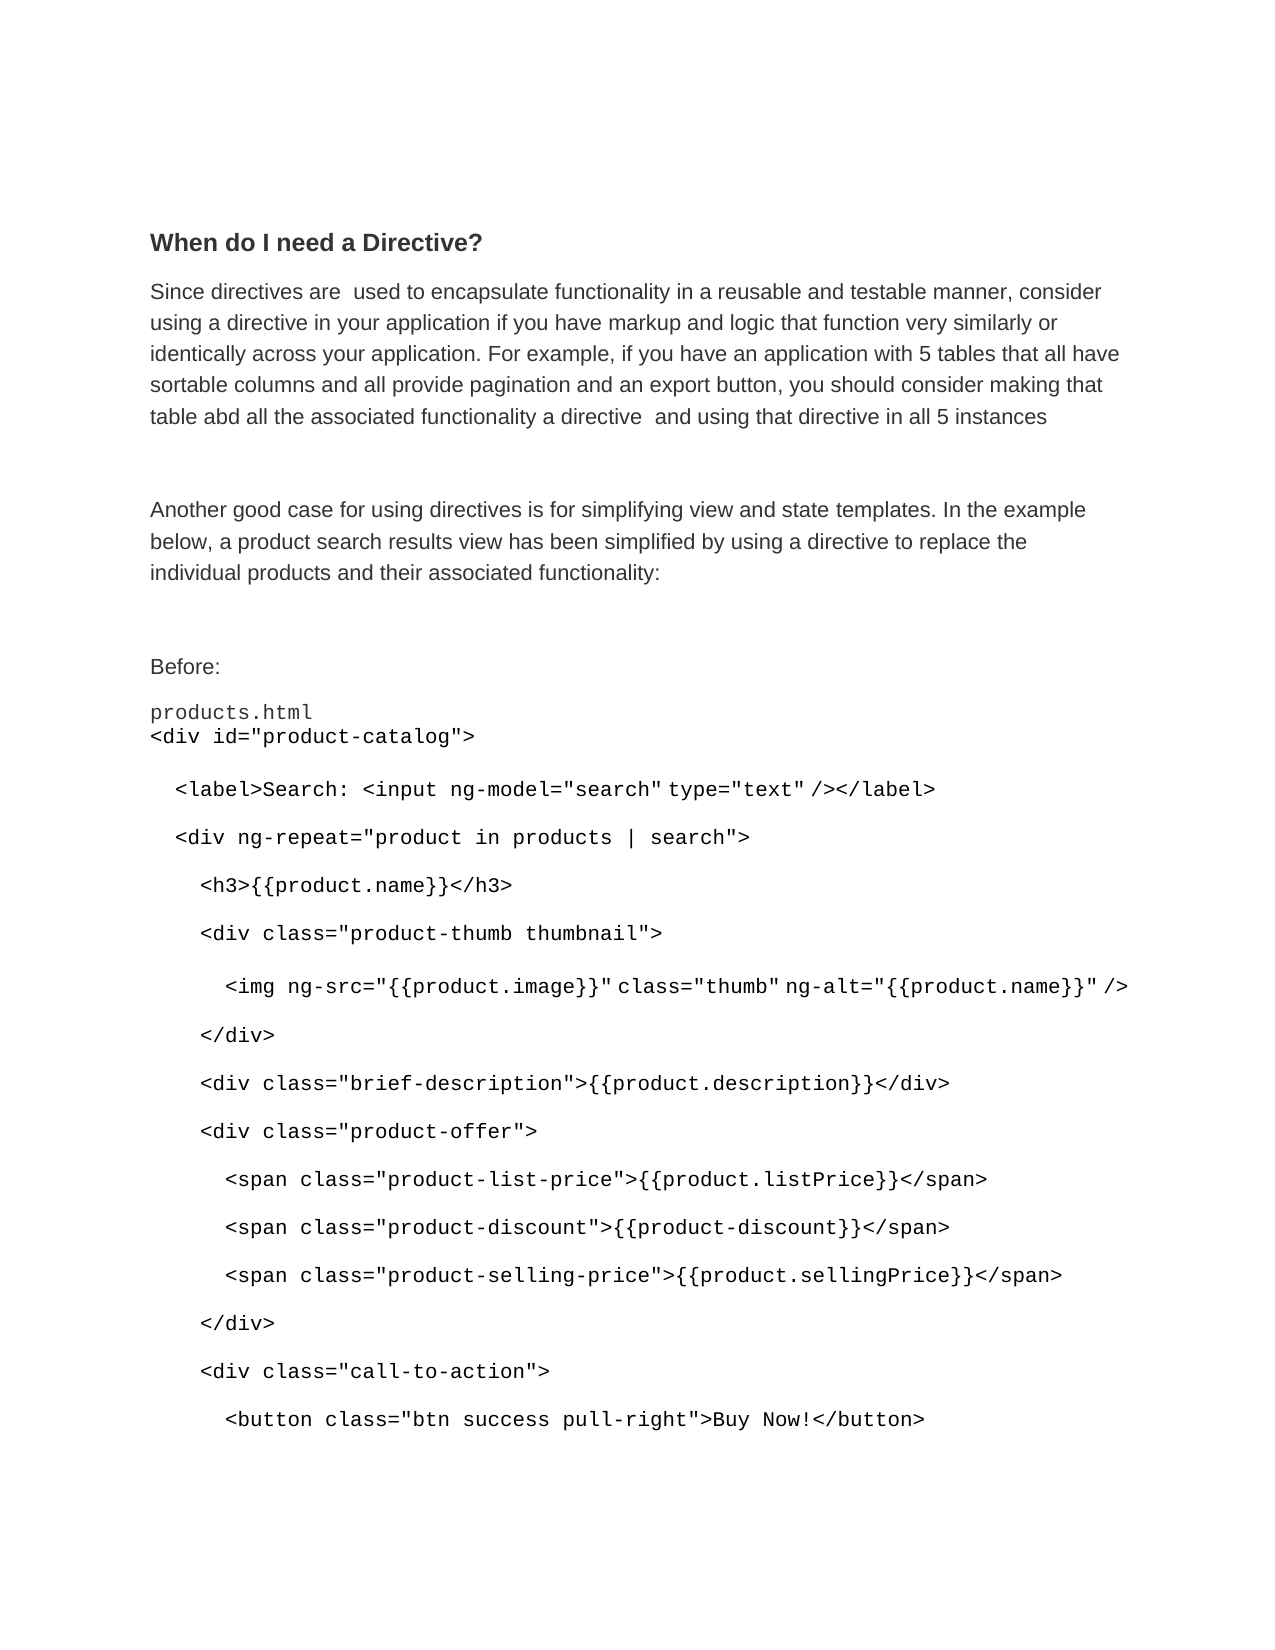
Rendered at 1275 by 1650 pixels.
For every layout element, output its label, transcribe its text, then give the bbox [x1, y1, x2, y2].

text Another good case for using directives is for simplifying view and state templates. In the example below, a product search results view has been simplified by using a directive to replace the individual products and their associated functionality: [150, 491, 1125, 585]
text products.html [150, 694, 1125, 726]
text Before: [150, 647, 1125, 679]
subtitle When do I need a Directive? [150, 228, 1125, 257]
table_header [150, 726, 1253, 1457]
text Since directives are used to encapsulate functionality in a reusable and testable manner, consider using a directive in your application if you have markup and logic that function very similarly or identically across your application. For example, if you have an application with 5 tables that all have sortable columns and all provide pagination and an export button, you should consider making that table abd all the associated functionality a directive and using that directive in all 5 instances [150, 272, 1125, 429]
